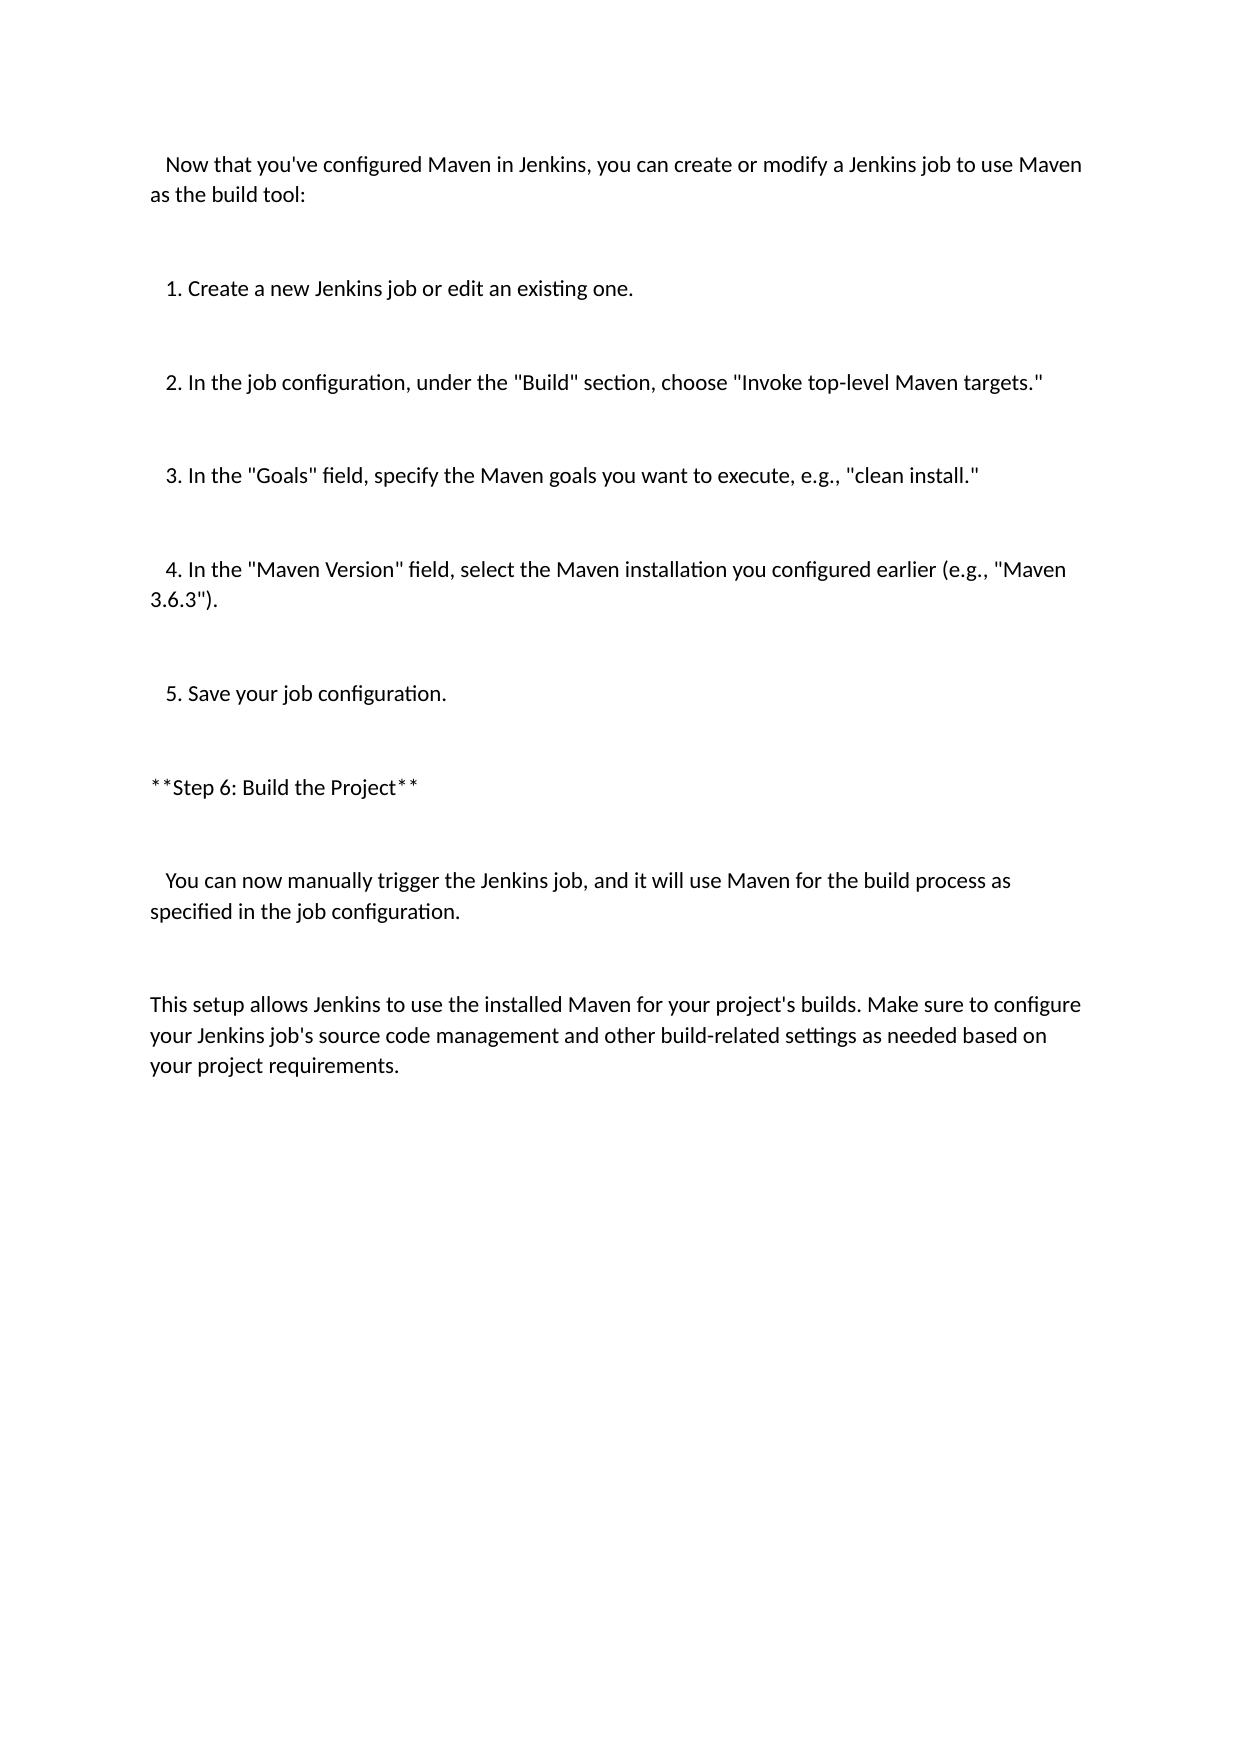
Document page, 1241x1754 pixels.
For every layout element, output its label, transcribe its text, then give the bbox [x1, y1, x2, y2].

text 5. Save your job configuration. [150, 679, 1090, 707]
text 3. In the "Goals" field, specify the Maven goals you want to execute, e.g., "clean install." [150, 461, 1090, 489]
text **Step 6: Build the Project** [150, 773, 1090, 801]
text 2. In the job configuration, under the "Build" section, choose "Invoke top-level Maven targets." [150, 368, 1090, 396]
text You can now manually trigger the Jenkins job, and it will use Maven for the build process as specified in the job configuration. [150, 867, 1090, 925]
text 1. Create a new Jenkins job or edit an existing one. [150, 274, 1090, 302]
text 4. In the "Maven Version" field, select the Maven installation you configured earlier (e.g., "Maven 3.6.3"). [150, 555, 1090, 613]
text This setup allows Jenkins to use the installed Maven for your project's builds. Make sure to configure your Jenkins job's source code management and other build-related settings as needed based on your project requirements. [150, 991, 1090, 1079]
text Now that you've configured Maven in Jenkins, you can create or modify a Jenkins job to use Maven as the build tool: [150, 150, 1090, 208]
